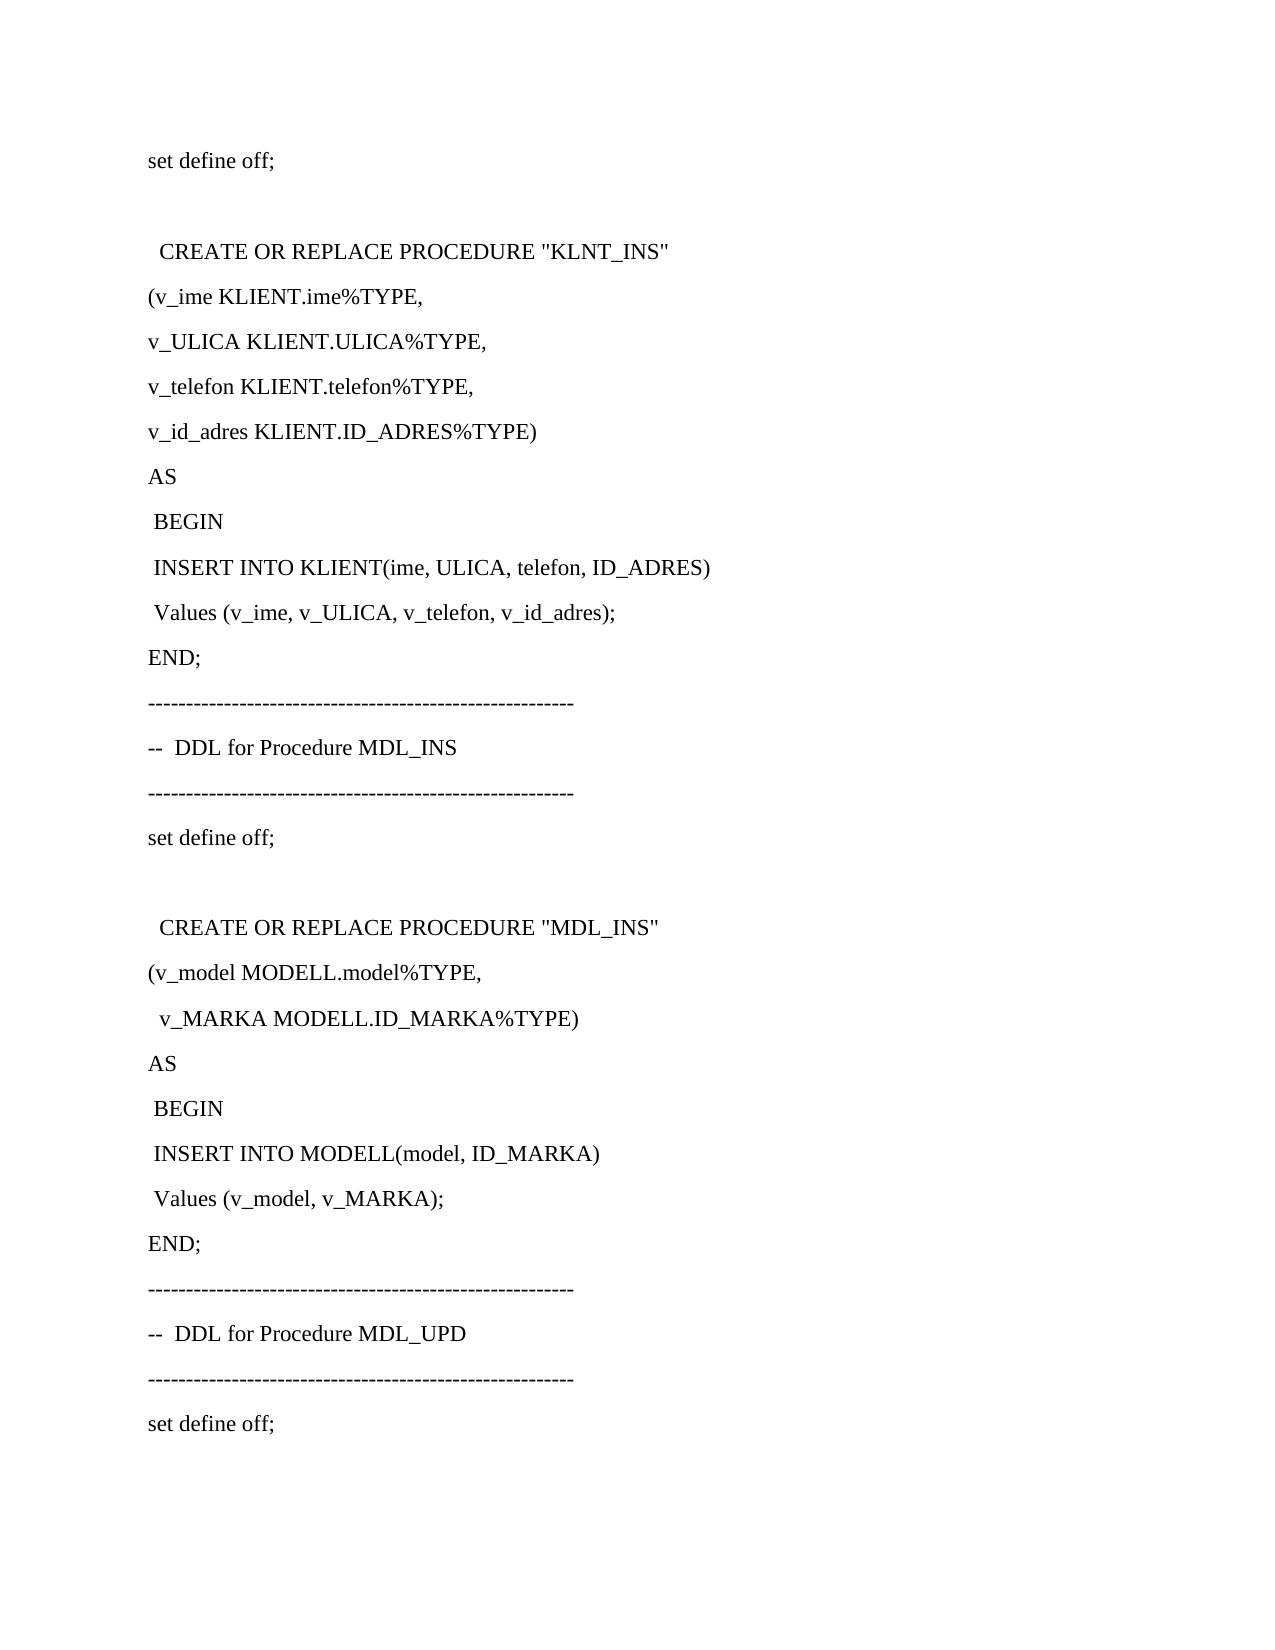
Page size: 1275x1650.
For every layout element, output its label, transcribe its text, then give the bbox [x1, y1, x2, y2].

text -- DDL for Procedure MDL_INS [148, 734, 1127, 760]
text AS [148, 463, 1127, 490]
text CREATE OR REPLACE PROCEDURE "MDL_INS" [148, 914, 1127, 941]
text (v_model MODELL.model%TYPE, [148, 959, 1127, 986]
text -------------------------------------------------------- [148, 1365, 1127, 1392]
text v_id_adres KLIENT.ID_ADRES%TYPE) [148, 418, 1127, 444]
text INSERT INTO MODELL(model, ID_MARKA) [148, 1140, 1127, 1166]
text AS [148, 1050, 1127, 1076]
text v_ULICA KLIENT.ULICA%TYPE, [148, 328, 1127, 354]
text -------------------------------------------------------- [148, 1275, 1127, 1302]
text END; [148, 1230, 1127, 1256]
text (v_ime KLIENT.ime%TYPE, [148, 283, 1127, 309]
text INSERT INTO KLIENT(ime, ULICA, telefon, ID_ADRES) [148, 553, 1127, 580]
text set define off; [148, 1411, 1127, 1437]
text CREATE OR REPLACE PROCEDURE "KLNT_INS" [148, 238, 1127, 264]
text -------------------------------------------------------- [148, 689, 1127, 715]
text set define off; [148, 824, 1127, 851]
text END; [148, 644, 1127, 670]
text Values (v_ime, v_ULICA, v_telefon, v_id_adres); [148, 599, 1127, 625]
text BEGIN [148, 1095, 1127, 1121]
text v_MARKA MODELL.ID_MARKA%TYPE) [148, 1004, 1127, 1031]
text v_telefon KLIENT.telefon%TYPE, [148, 373, 1127, 399]
text -------------------------------------------------------- [148, 779, 1127, 805]
text Values (v_model, v_MARKA); [148, 1185, 1127, 1211]
text -- DDL for Procedure MDL_UPD [148, 1320, 1127, 1347]
text BEGIN [148, 508, 1127, 535]
text set define off; [148, 148, 1127, 174]
